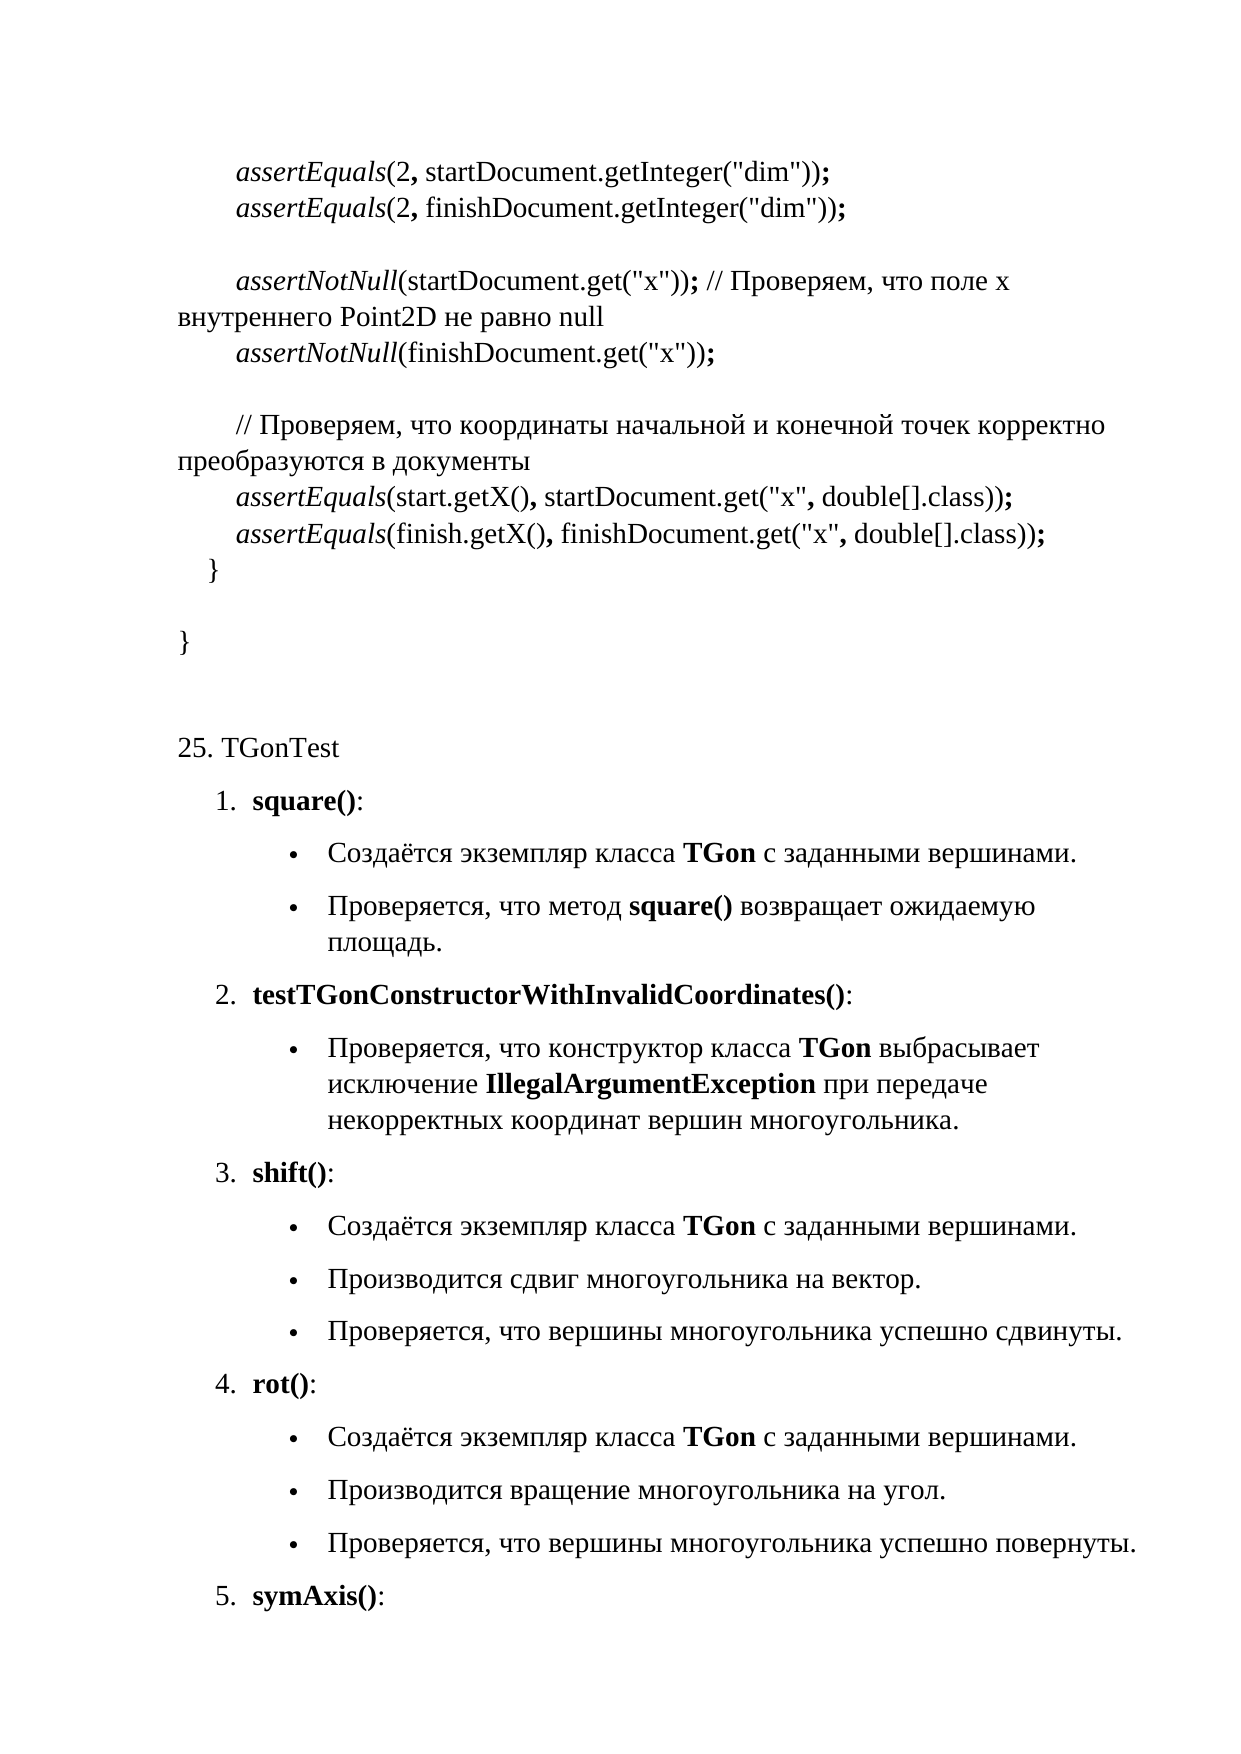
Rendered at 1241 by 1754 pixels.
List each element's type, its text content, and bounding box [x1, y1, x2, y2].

list shift(): [215, 1155, 1152, 1189]
list Производится вращение многоугольника на угол. [290, 1472, 1152, 1506]
list Создаётся экземпляр класса TGon с заданными вершинами. [290, 1208, 1152, 1241]
list symAxis(): [215, 1578, 1152, 1611]
list testTGonConstructorWithInvalidCoordinates(): [215, 977, 1152, 1011]
list Производится сдвиг многоугольника на вектор. [290, 1261, 1152, 1294]
list Проверяется, что метод square() возвращает ожидаемую площадь. [290, 888, 1152, 958]
list square(): [215, 783, 1152, 816]
list Создаётся экземпляр класса TGon с заданными вершинами. [290, 835, 1152, 869]
list Проверяется, что вершины многоугольника успешно повернуты. [290, 1525, 1152, 1558]
text 25. TGonTest [177, 730, 1152, 763]
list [290, 1419, 1152, 1453]
list Проверяется, что вершины многоугольника успешно сдвинуты. [290, 1313, 1152, 1347]
list rot(): [215, 1366, 1152, 1400]
list Проверяется, что конструктор класса TGon выбрасывает исключение IllegalArgumentException при передаче некорректных координат вершин многоугольника. [290, 1030, 1152, 1136]
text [177, 118, 1152, 658]
